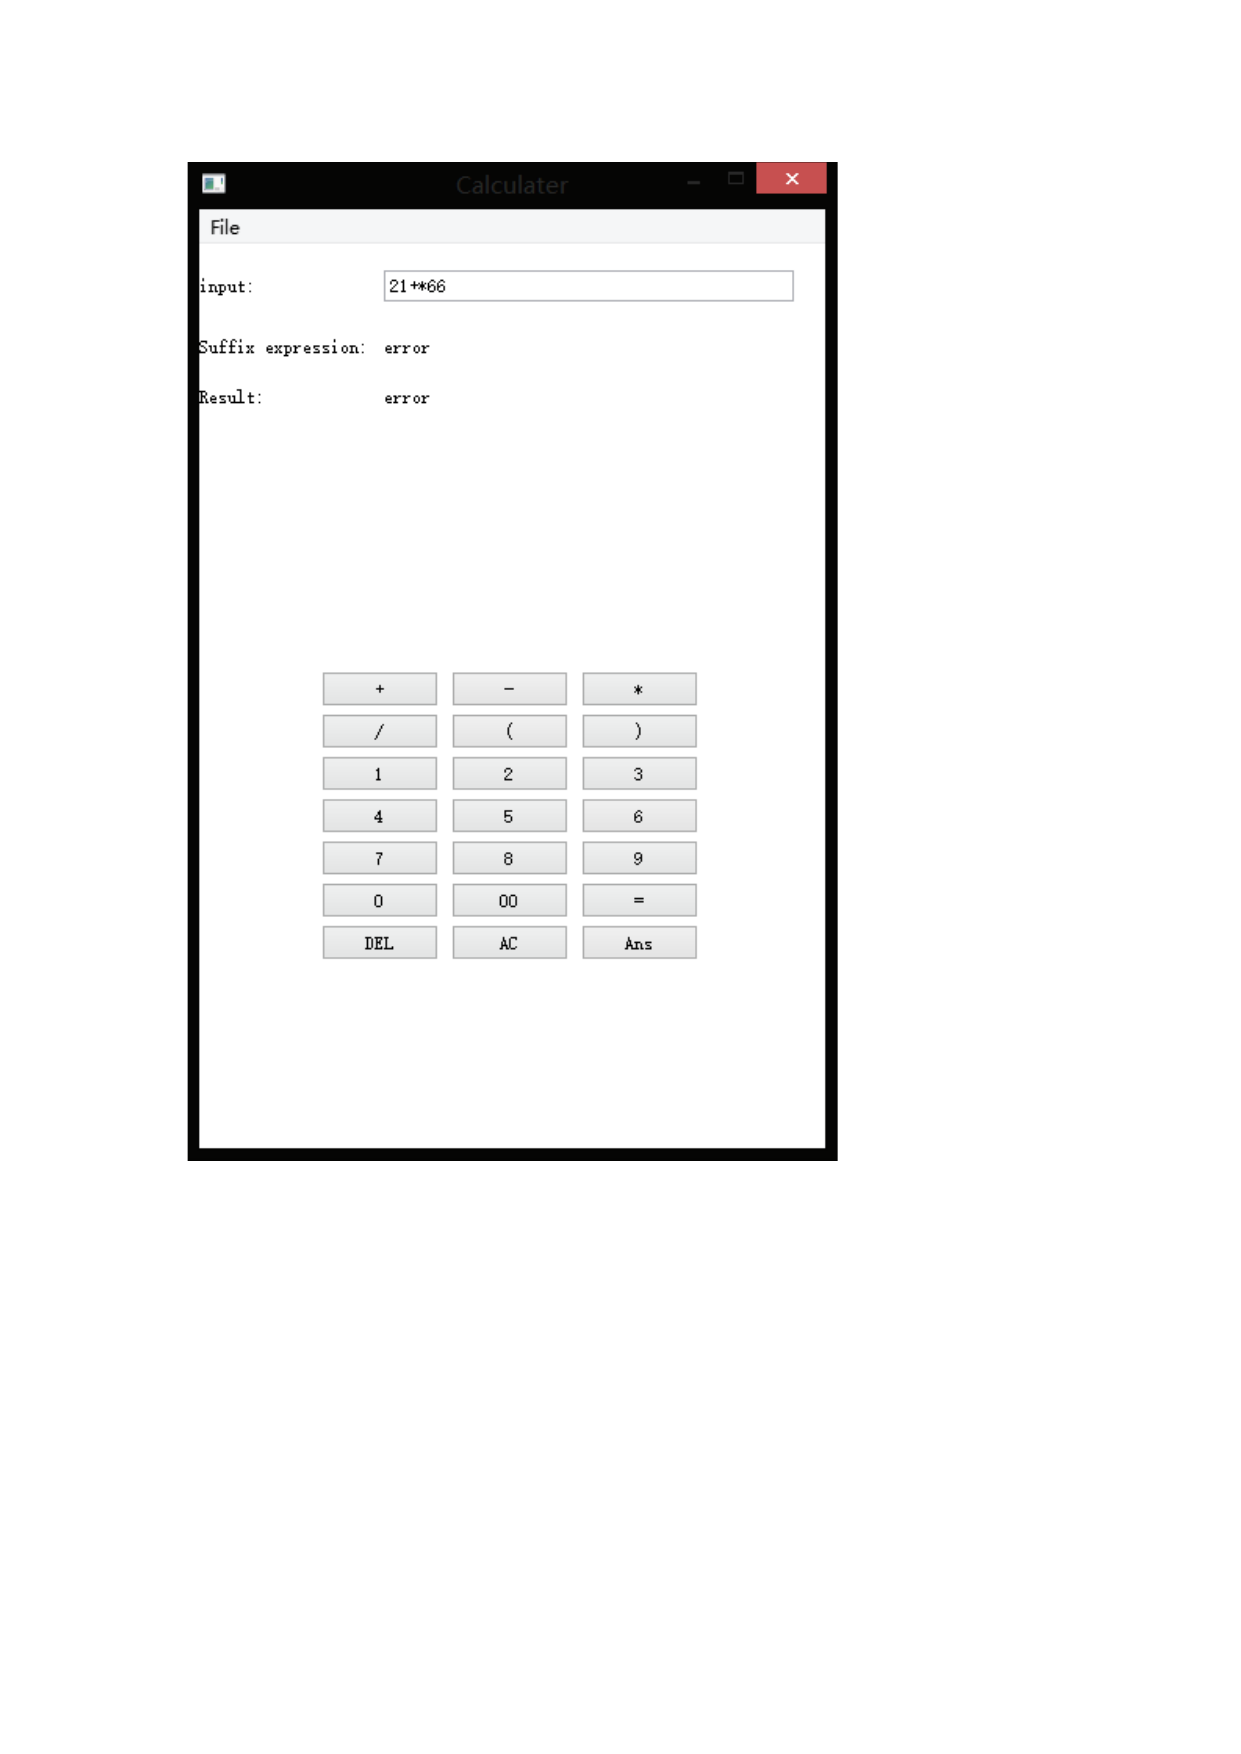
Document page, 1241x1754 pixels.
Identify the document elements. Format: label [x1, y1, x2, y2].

picture [187, 162, 838, 1161]
